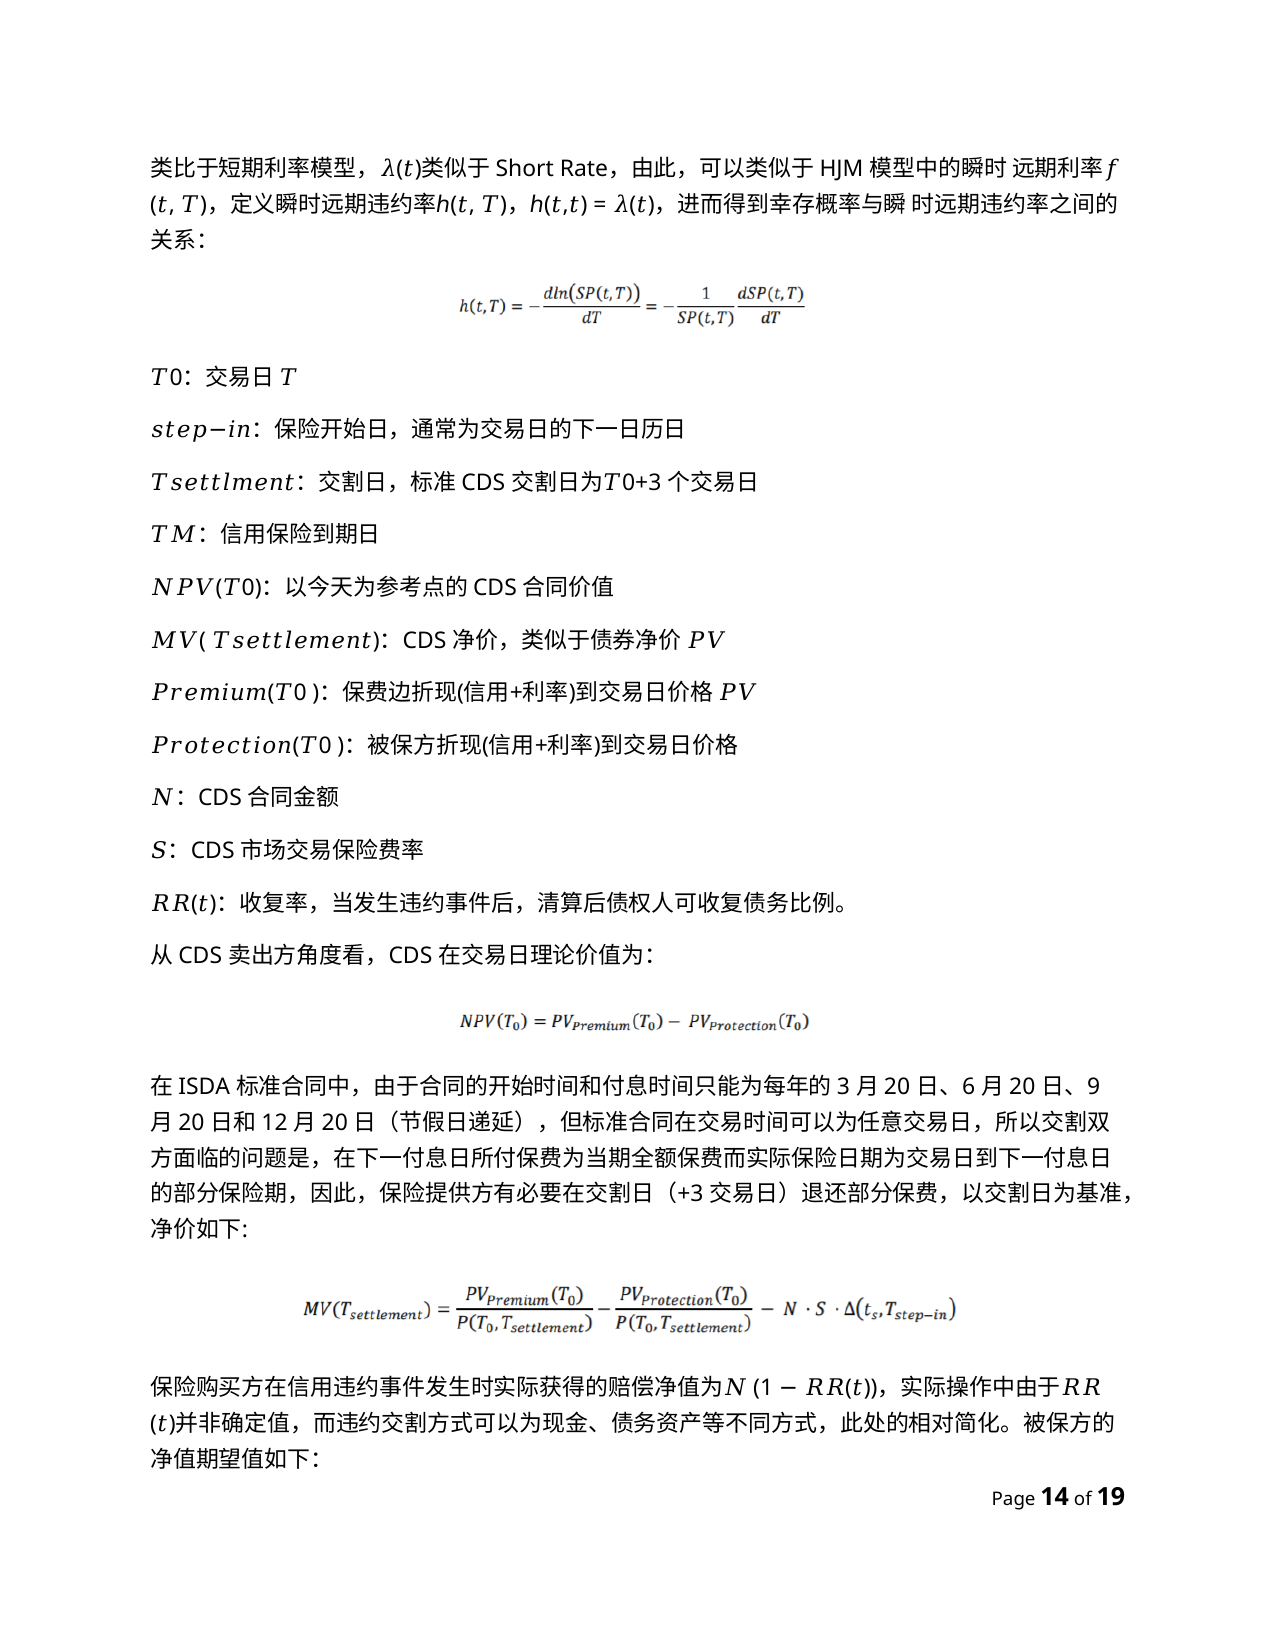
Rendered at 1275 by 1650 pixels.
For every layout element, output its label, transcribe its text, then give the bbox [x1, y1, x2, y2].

text 𝑁：CDS 合同金额 [150, 779, 1125, 813]
text 𝑇𝑠𝑒𝑡𝑡𝑙𝑚𝑒𝑛𝑡：交割日，标准 CDS 交割日为𝑇0+3 个交易日 [150, 464, 1125, 497]
text 𝑃𝑟𝑜𝑡𝑒𝑐𝑡𝑖𝑜𝑛(𝑇0 )：被保方折现(信用+利率)到交易日价格 [150, 727, 1125, 760]
picture [284, 1263, 991, 1350]
text 𝑃𝑟𝑒𝑚𝑖𝑢𝑚(𝑇0 )：保费边折现(信用+利率)到交易日价格 𝑃𝑉 [150, 674, 1125, 707]
text 𝑀𝑉( 𝑇𝑠𝑒𝑡𝑡𝑙𝑒𝑚𝑒𝑛𝑡)：CDS 净价，类似于债券净价 𝑃𝑉 [150, 621, 1125, 655]
text 𝑇0：交易日 𝑇 [150, 358, 1125, 392]
text 𝑆：CDS 市场交易保险费率 [150, 832, 1125, 865]
text 𝑁𝑃𝑉(𝑇0)：以今天为参考点的 CDS 合同价值 [150, 569, 1125, 602]
text 𝑅𝑅(𝑡)：收复率，当发生违约事件后，清算后债权人可收复债务比例。 [150, 884, 1125, 918]
text 从 CDS 卖出方角度看，CDS 在交易日理论价值为： [150, 937, 1125, 970]
text 𝑠𝑡𝑒𝑝−𝑖𝑛：保险开始日，通常为交易日的下一日历日 [150, 411, 1125, 444]
text 类比于短期利率模型，𝜆(𝑡)类似于 Short Rate，由此，可以类似于 HJM 模型中的瞬时 远期利率𝑓(𝑡, 𝑇)，定义瞬时远期违约率ℎ(𝑡, 𝑇)，ℎ(𝑡,𝑡) = 𝜆(𝑡)，进而得到幸存概率与瞬 时远期违约率之间的关系： [150, 150, 1125, 255]
text 𝑇𝑀：信用保险到期日 [150, 516, 1125, 549]
picture [442, 989, 833, 1049]
text 保险购买方在信用违约事件发生时实际获得的赔偿净值为𝑁 (1 − 𝑅𝑅(𝑡))，实际操作中由于𝑅𝑅(𝑡)并非确定值，而违约交割方式可以为现金、债务资产等不同方式，此处的相对简化。被保方的净值期望值如下： [150, 1369, 1125, 1474]
text 在 ISDA 标准合同中，由于合同的开始时间和付息时间只能为每年的 3 月 20 日、6 月 20 日、9 月 20 日和 12 月 20 日（节假日递延），但标准合同在交易时间可以为任意交易日，所以交割双方面临的问题是，在下一付息日所付保费为当期全额保费而实际保险日期为交易日到下一付息日的部分保险期，因此，保险提供方有必要在交割日（+3 交易日）退还部分保费，以交割日为基准，净价如下: [150, 1068, 1125, 1244]
picture [451, 274, 824, 340]
